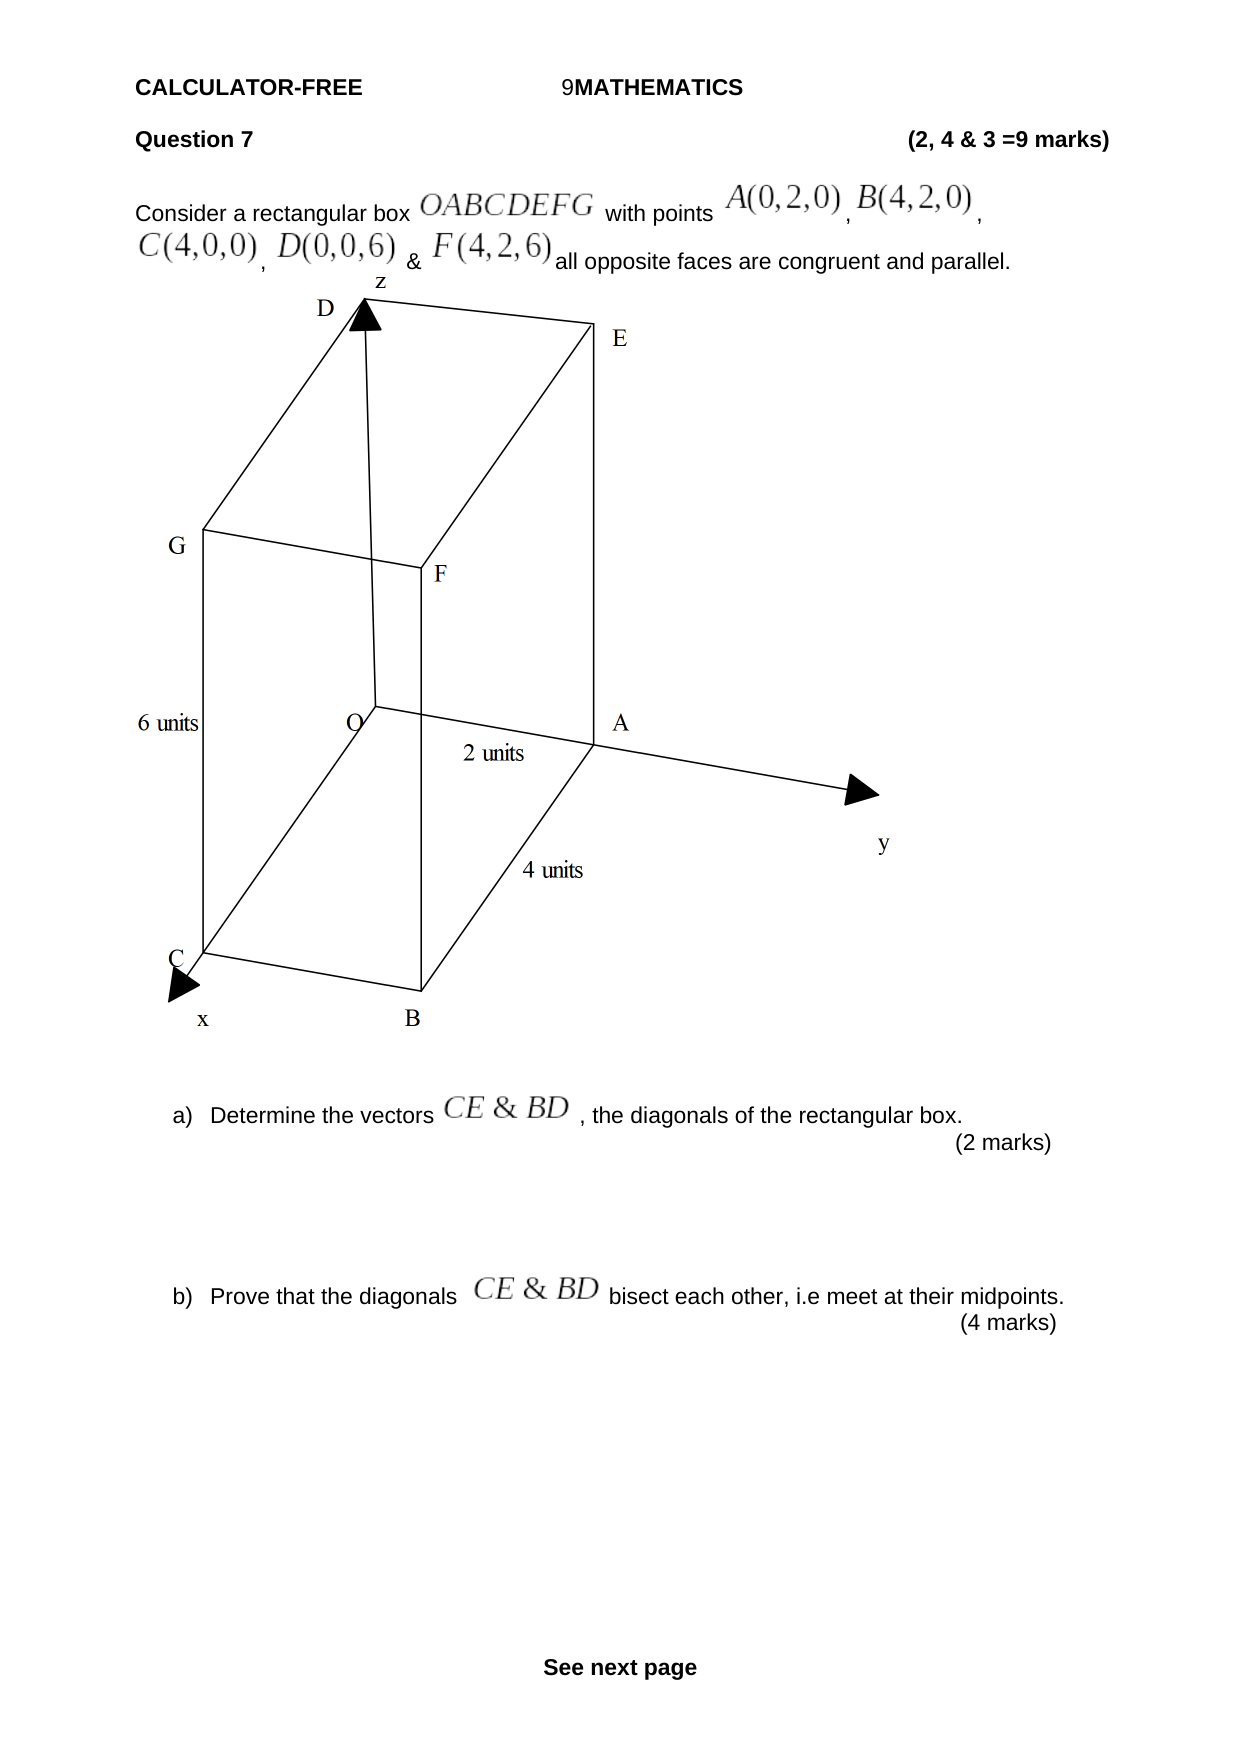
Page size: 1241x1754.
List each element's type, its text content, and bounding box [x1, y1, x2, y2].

text Consider a rectangular box with points ,,, & all opposite faces are congruent and parallel. [135, 179, 1105, 274]
list Prove that the diagonals bisect each other, i.e meet at their midpoints. [172, 1260, 1105, 1309]
picture [135, 274, 892, 1028]
text (2 marks) [810, 1129, 1105, 1155]
text (4 marks) [885, 1309, 1105, 1335]
list Determine the vectors , the diagonals of the rectangular box. [172, 1080, 1105, 1129]
text Question 7 (2, 4 & 3 =9 marks) [135, 126, 1105, 153]
